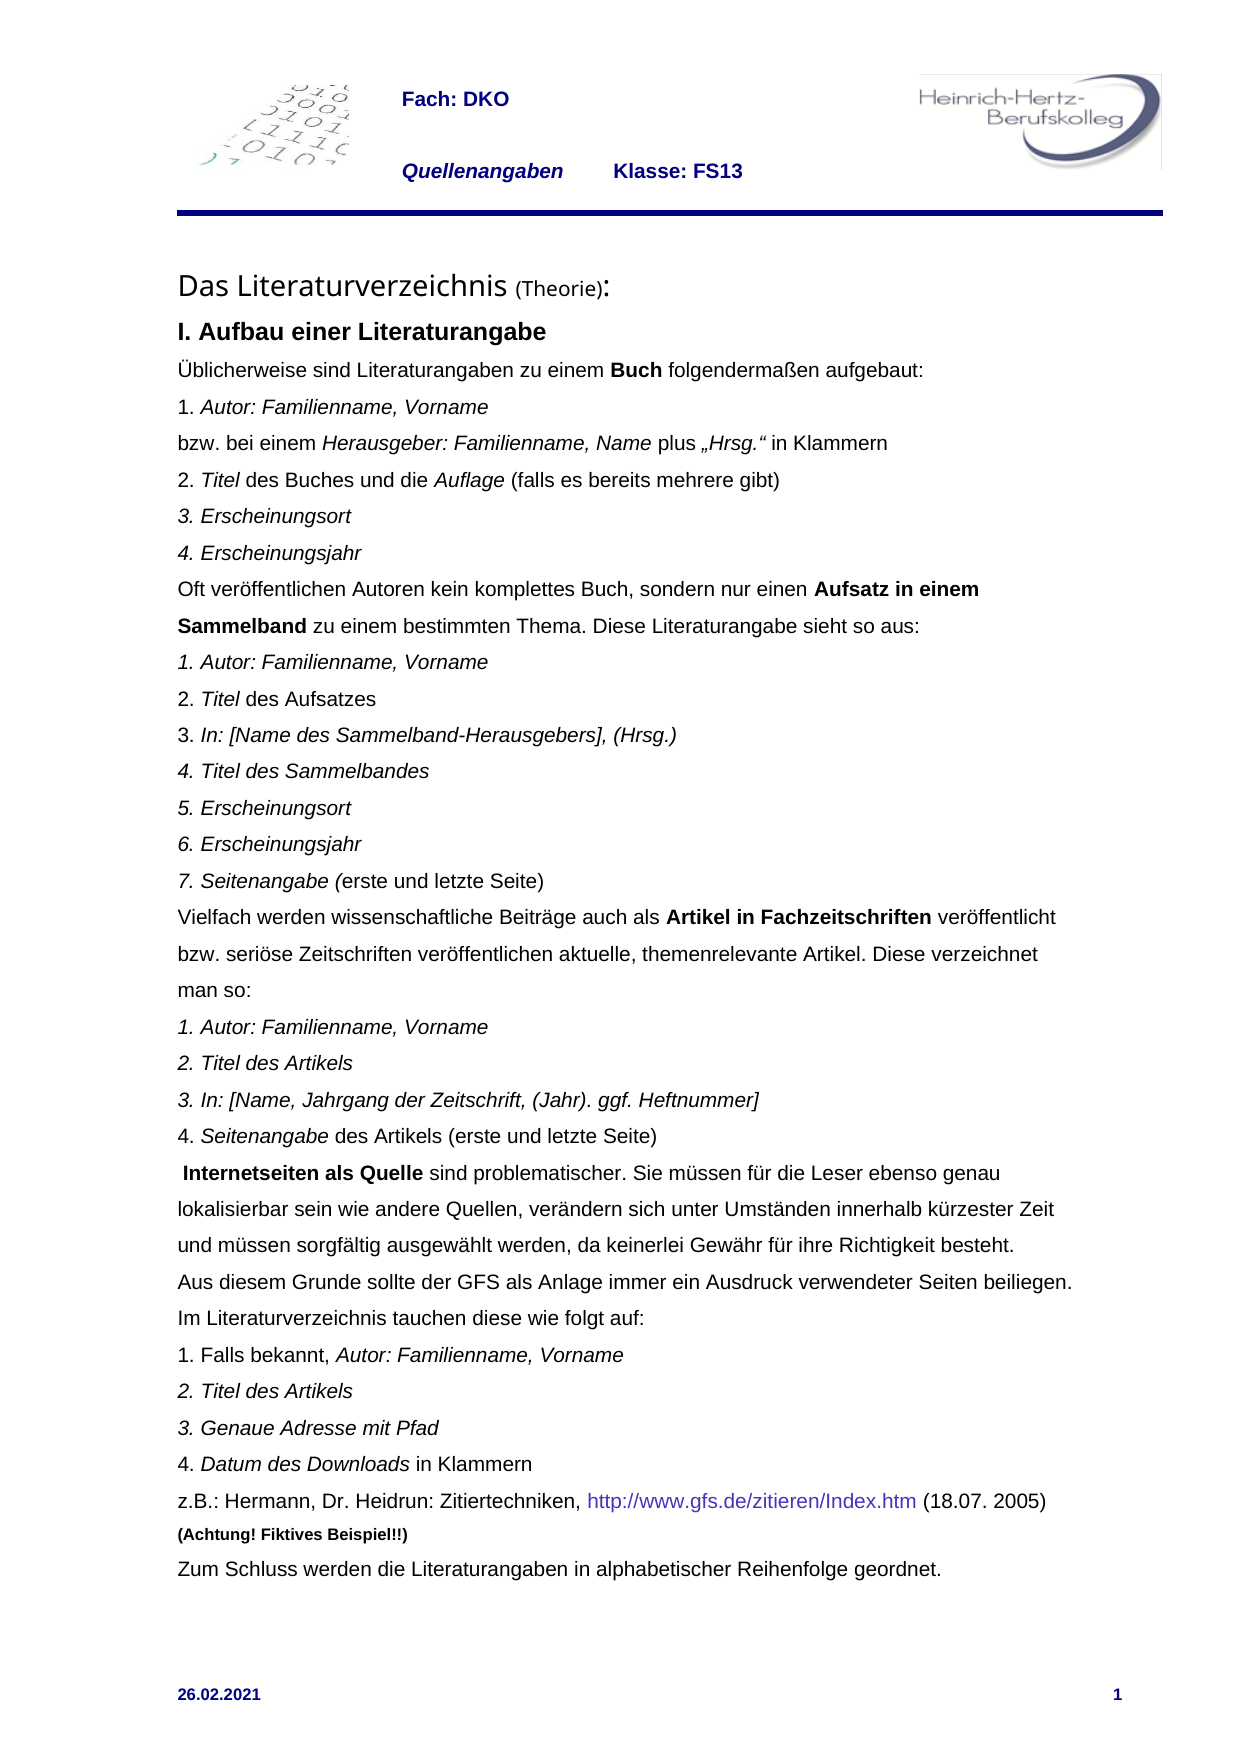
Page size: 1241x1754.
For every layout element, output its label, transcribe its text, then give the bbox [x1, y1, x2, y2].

text 4. Erscheinungsjahr [177, 541, 1152, 564]
text 2. Titel des Buches und die Auflage (falls es bereits mehrere gibt) [177, 468, 1152, 492]
text 4. Titel des Sammelbandes [177, 759, 1152, 783]
text 7. Seitenangabe (erste und letzte Seite) [177, 869, 1152, 893]
text (Achtung! Fiktives Beispiel!!) [177, 1525, 1152, 1544]
text 3. In: [Name, Jahrgang der Zeitschrift, (Jahr). ggf. Heftnummer] [177, 1087, 1152, 1111]
text 4. Datum des Downloads in Klammern [177, 1452, 1152, 1476]
text 6. Erscheinungsjahr [177, 832, 1152, 856]
text bzw. bei einem Herausgeber: Familienname, Name plus „Hrsg.“ in Klammern [177, 431, 1152, 455]
text z.B.: Hermann, Dr. Heidrun: Zitiertechniken, http://www.gfs.de/zitieren/Index.htm (18.07. 2005) [177, 1488, 1152, 1512]
text Im Literaturverzeichnis tauchen diese wie folgt auf: [177, 1306, 1152, 1330]
text Oft veröffentlichen Autoren kein komplettes Buch, sondern nur einen Aufsatz in einem [177, 577, 1152, 601]
text Internetseiten als Quelle sind problematischer. Sie müssen für die Leser ebenso genau [177, 1160, 1152, 1184]
text lokalisierbar sein wie andere Quellen, verändern sich unter Umständen innerhalb kürzester Zeit [177, 1197, 1152, 1221]
text Vielfach werden wissenschaftliche Beiträge auch als Artikel in Fachzeitschriften veröffentlicht [177, 905, 1152, 929]
text I. Aufbau einer Literaturangabe [177, 317, 1152, 346]
text 4. Seitenangabe des Artikels (erste und letzte Seite) [177, 1124, 1152, 1148]
text Üblicherweise sind Literaturangaben zu einem Buch folgendermaßen aufgebaut: [177, 358, 1152, 382]
text 3. In: [Name des Sammelband-Herausgebers], (Hrsg.) [177, 723, 1152, 747]
text 1. Falls bekannt, Autor: Familienname, Vorname [177, 1343, 1152, 1367]
text bzw. seriöse Zeitschriften veröffentlichen aktuelle, themenrelevante Artikel. Diese verzeichnet [177, 942, 1152, 966]
text Sammelband zu einem bestimmten Thema. Diese Literaturangabe sieht so aus: [177, 613, 1152, 637]
picture [187, 85, 375, 197]
text 3. Genaue Adresse mit Pfad [177, 1416, 1152, 1439]
text 2. Titel des Aufsatzes [177, 686, 1152, 710]
text Zum Schluss werden die Literaturangaben in alphabetischer Reihenfolge geordnet. [177, 1557, 1152, 1581]
text 1. Autor: Familienname, Vorname [177, 1014, 1152, 1038]
text Das Literaturverzeichnis (Theorie): [177, 265, 1152, 304]
text 5. Erscheinungsort [177, 796, 1152, 820]
text und müssen sorgfältig ausgewählt werden, da keinerlei Gewähr für ihre Richtigkeit besteht. [177, 1233, 1152, 1257]
text 2. Titel des Artikels [177, 1051, 1152, 1075]
text Aus diesem Grunde sollte der GFS als Anlage immer ein Ausdruck verwendeter Seiten beiliegen. [177, 1270, 1152, 1294]
text 1. Autor: Familienname, Vorname [177, 395, 1152, 419]
text man so: [177, 978, 1152, 1002]
text 2. Titel des Artikels [177, 1379, 1152, 1403]
text 1. Autor: Familienname, Vorname [177, 650, 1152, 674]
text 3. Erscheinungsort [177, 504, 1152, 528]
picture [919, 73, 1163, 170]
